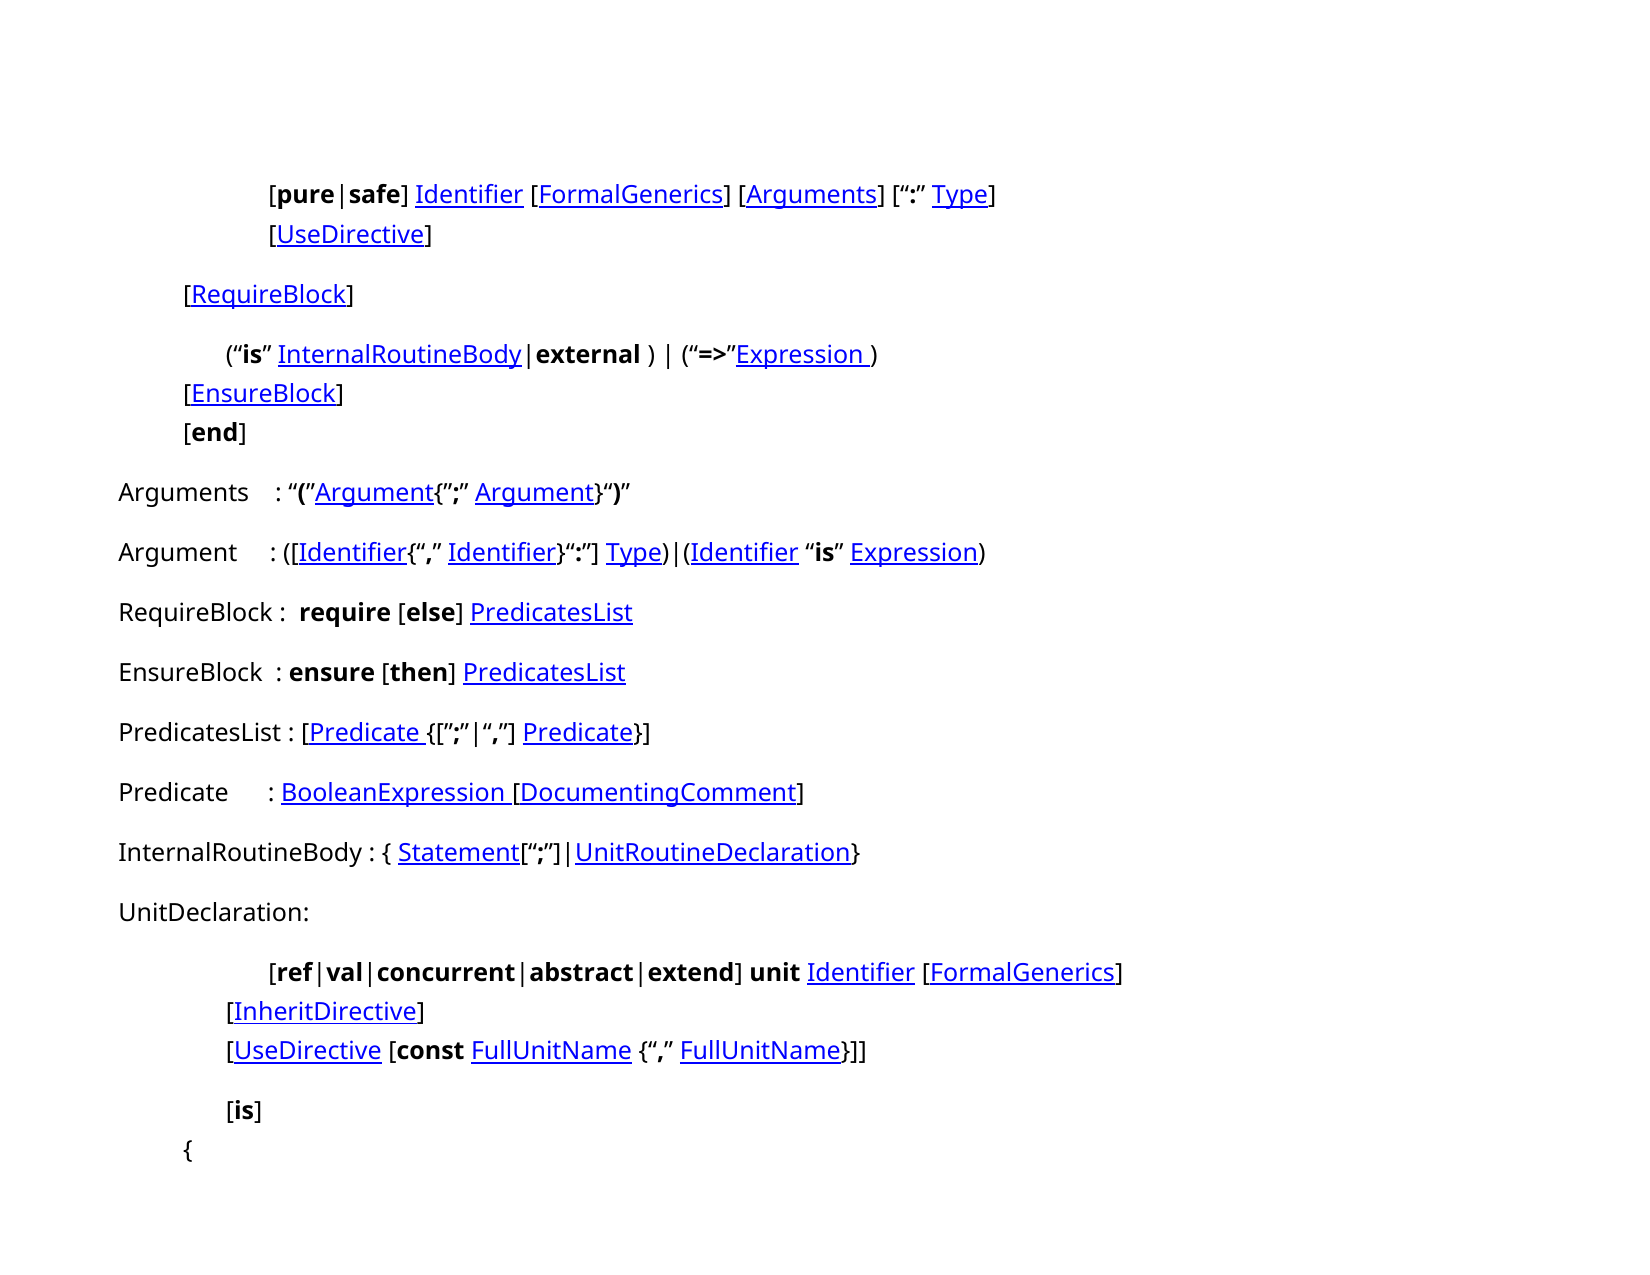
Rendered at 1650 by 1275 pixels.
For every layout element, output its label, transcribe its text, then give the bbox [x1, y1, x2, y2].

text Predicate : BooleanExpression [DocumentingComment] [118, 775, 1532, 809]
text Arguments : “(”Argument{”;” Argument}“)” [118, 475, 1532, 509]
text [ref|val|concurrent|abstract|extend] unit Identifier [FormalGenerics] [InheritDirective] [UseDirective [const FullUnitName {“,” FullUnitName}]] [193, 955, 1532, 1067]
text InternalRoutineBody : { Statement[“;”]|UnitRoutineDeclaration} [118, 835, 1532, 869]
text RequireBlock : require [else] PredicatesList [118, 595, 1532, 629]
text [pure|safe] Identifier [FormalGenerics] [Arguments] [“:” Type] [UseDirective] [193, 177, 1532, 250]
text EnsureBlock : ensure [then] PredicatesList [118, 655, 1532, 689]
text Argument : ([Identifier{“,” Identifier}“:”] Type)|(Identifier “is” Expression) [118, 535, 1532, 569]
text (“is” InternalRoutineBody|external ) | (“=>”Expression ) [EnsureBlock] [end] [118, 336, 1532, 449]
text PredicatesList : [Predicate {[”;”|“,”] Predicate}] [118, 715, 1532, 749]
text [RequireBlock] [118, 276, 1532, 310]
text UnitDeclaration: [118, 895, 1532, 929]
text [is] { [118, 1093, 1532, 1166]
